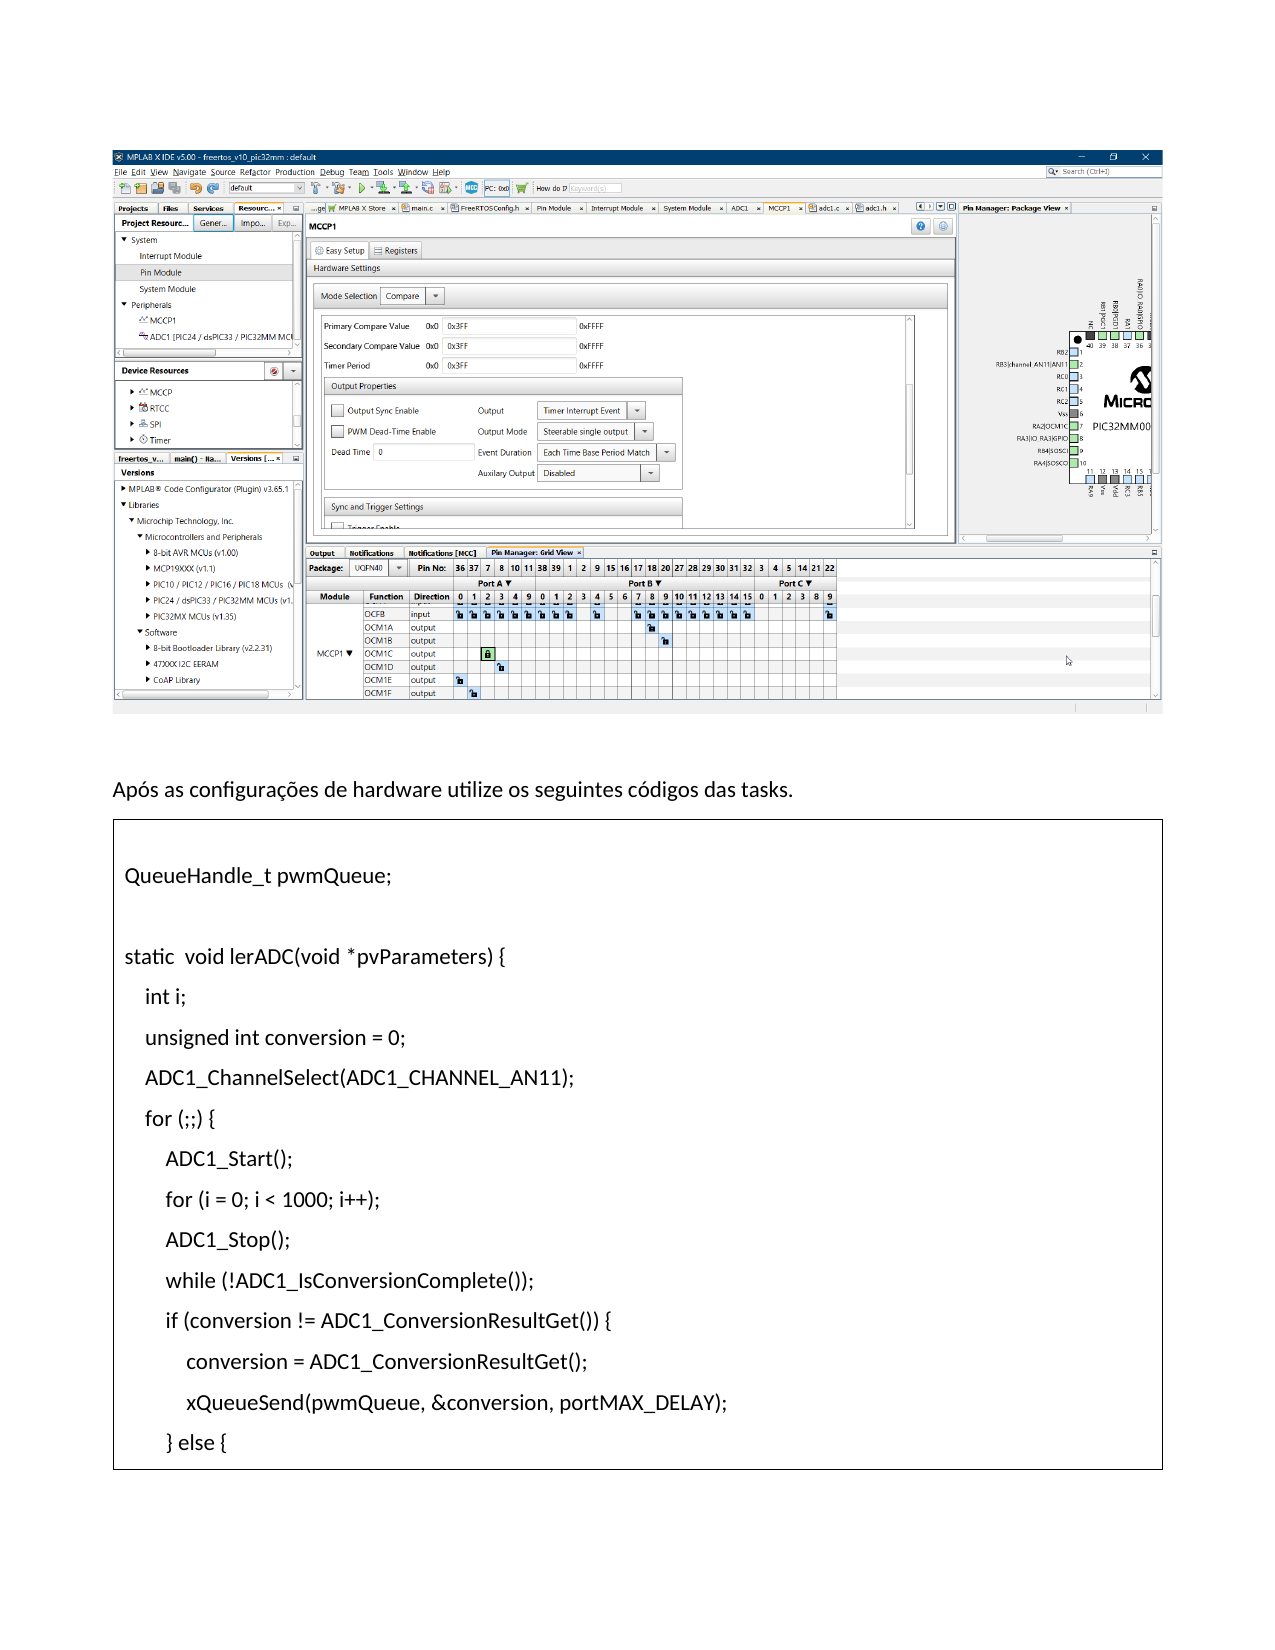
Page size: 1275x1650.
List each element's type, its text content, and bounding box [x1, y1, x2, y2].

picture [112, 150, 1163, 714]
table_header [114, 820, 1162, 1469]
text Após as configurações de hardware utilize os seguintes códigos das tasks. [112, 775, 1162, 803]
